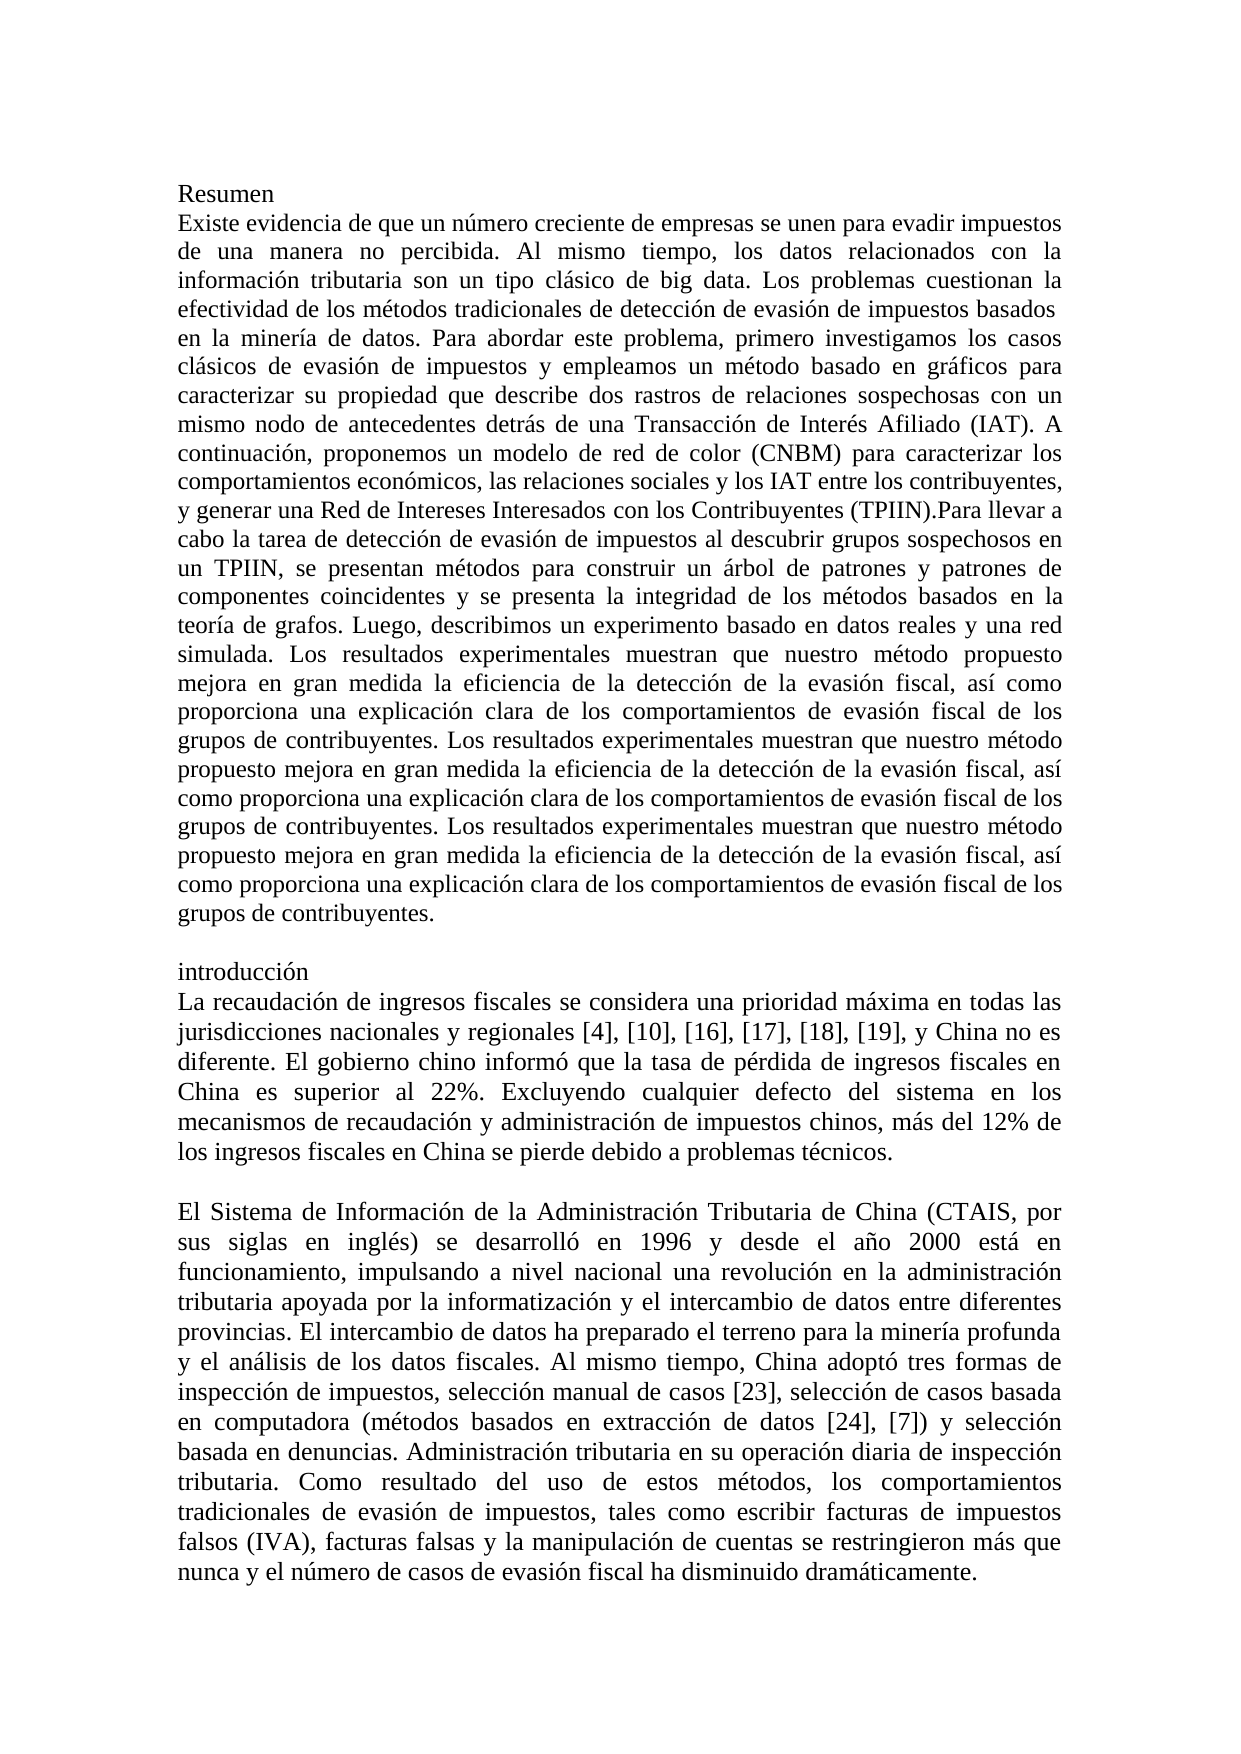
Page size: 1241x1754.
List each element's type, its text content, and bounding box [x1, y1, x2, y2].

text Existe evidencia de que un número creciente de empresas se unen para evadir impuestos de una manera no percibida. Al mismo tiempo, los datos relacionados con la información tributaria son un tipo clásico de big data. Los problemas cuestionan la efectividad de los métodos tradicionales de detección de evasión de impuestos basados ​​en la minería de datos. Para abordar este problema, primero investigamos los casos clásicos de evasión de impuestos y empleamos un método basado en gráficos para caracterizar su propiedad que describe dos rastros de relaciones sospechosas con un mismo nodo de antecedentes detrás de una Transacción de Interés Afiliado (IAT). A continuación, proponemos un modelo de red de color (CNBM) para caracterizar los comportamientos económicos, las relaciones sociales y los IAT entre los contribuyentes, y generar una Red de Intereses Interesados ​​con los Contribuyentes (TPIIN).Para llevar a cabo la tarea de detección de evasión de impuestos al descubrir grupos sospechosos en un TPIIN, se presentan métodos para construir un árbol de patrones y patrones de componentes coincidentes y se presenta la integridad de los métodos basados ​​en la teoría de grafos. Luego, describimos un experimento basado en datos reales y una red simulada. Los resultados experimentales muestran que nuestro método propuesto mejora en gran medida la eficiencia de la detección de la evasión fiscal, así como proporciona una explicación clara de los comportamientos de evasión fiscal de los grupos de contribuyentes. Los resultados experimentales muestran que nuestro método propuesto mejora en gran medida la eficiencia de la detección de la evasión fiscal, así como proporciona una explicación clara de los comportamientos de evasión fiscal de los grupos de contribuyentes. Los resultados experimentales muestran que nuestro método propuesto mejora en gran medida la eficiencia de la detección de la evasión fiscal, así como proporciona una explicación clara de los comportamientos de evasión fiscal de los grupos de contribuyentes. [177, 208, 1063, 926]
text introducción [177, 956, 1063, 986]
text El Sistema de Información de la Administración Tributaria de China (CTAIS, por sus siglas en inglés) se desarrolló en 1996 y desde el año 2000 está en funcionamiento, impulsando a nivel nacional una revolución en la administración tributaria apoyada por la informatización y el intercambio de datos entre diferentes provincias. El intercambio de datos ha preparado el terreno para la minería profunda y el análisis de los datos fiscales. Al mismo tiempo, China adoptó tres formas de inspección de impuestos, selección manual de casos [23], selección de casos basada en computadora (métodos basados ​​en extracción de datos [24], [7]) y selección basada en denuncias. Administración tributaria en su operación diaria de inspección tributaria. Como resultado del uso de estos métodos, los comportamientos tradicionales de evasión de impuestos, tales como escribir facturas de impuestos falsos (IVA), facturas falsas y la manipulación de cuentas se restringieron más que nunca y el número de casos de evasión fiscal ha disminuido dramáticamente. [177, 1196, 1063, 1586]
text Resumen [177, 178, 1063, 208]
text La recaudación de ingresos fiscales se considera una prioridad máxima en todas las jurisdicciones nacionales y regionales [4], [10], [16], [17], [18], [19], y China no es diferente. El gobierno chino informó que la tasa de pérdida de ingresos fiscales en China es superior al 22%. Excluyendo cualquier defecto del sistema en los mecanismos de recaudación y administración de impuestos chinos, más del 12% de los ingresos fiscales en China se pierde debido a problemas técnicos. [177, 986, 1063, 1166]
